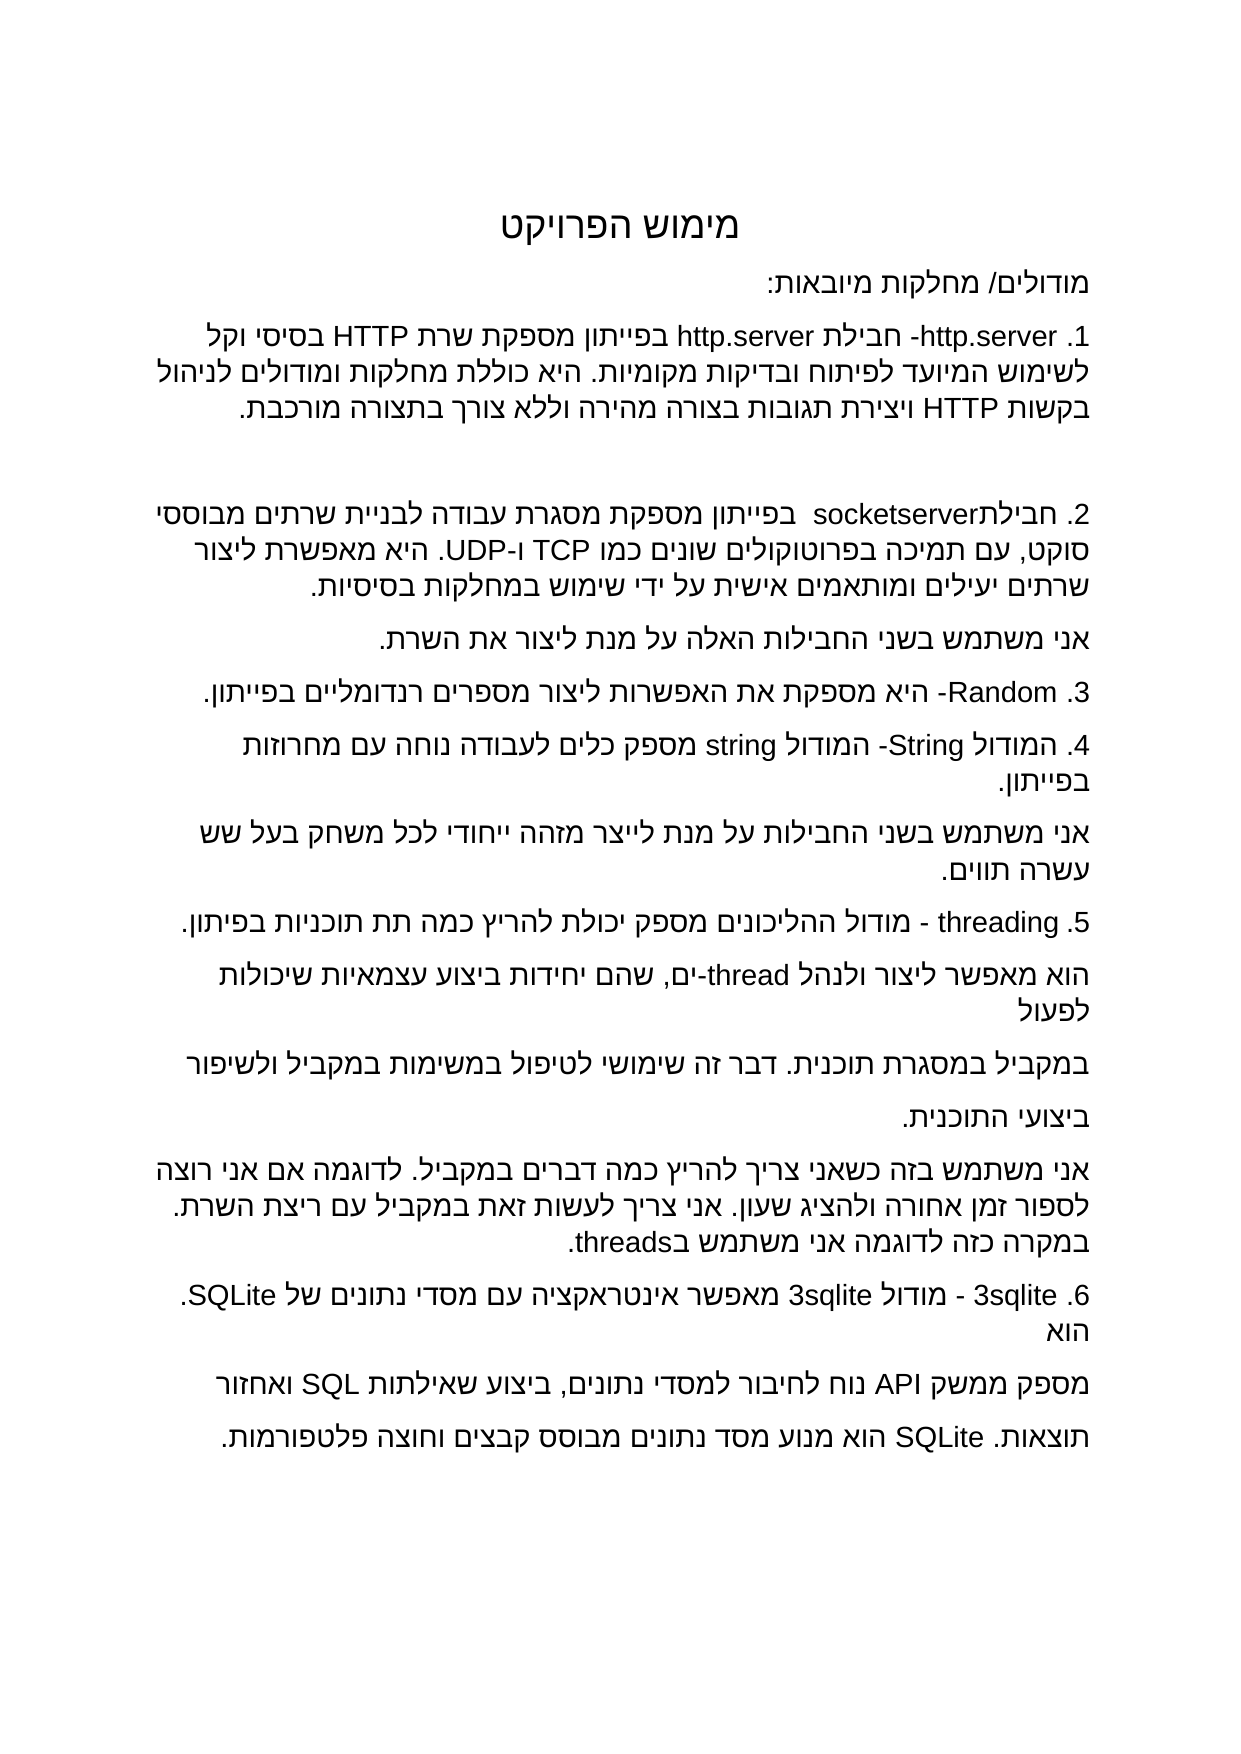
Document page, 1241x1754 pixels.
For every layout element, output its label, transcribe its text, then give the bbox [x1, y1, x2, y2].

text במקביל במסגרת תוכנית. דבר זה שימושי לטיפול במשימות במקביל ולשיפור [150, 1047, 1090, 1081]
text אני משתמש בשני החבילות האלה על מנת ליצור את השרת. [150, 622, 1090, 655]
text אני משתמש בשני החבילות על מנת לייצר מזהה ייחודי לכל משחק בעל שש עשרה תווים. [150, 816, 1090, 886]
text מודולים/ מחלקות מיובאות: [150, 266, 1090, 299]
text תוצאות. SQLite הוא מנוע מסד נתונים מבוסס קבצים וחוצה פלטפורמות. [150, 1420, 1090, 1453]
text אני משתמש בזה כשאני צריך להריץ כמה דברים במקביל. לדוגמה אם אני רוצה לספור זמן אחורה ולהציג שעון. אני צריך לעשות זאת במקביל עם ריצת השרת. במקרה כזה לדוגמה אני משתמש בthreads. [150, 1153, 1090, 1259]
text 3. Random- היא מספקת את האפשרות ליצור מספרים רנדומליים בפייתון. [150, 675, 1090, 708]
text 4. המודול String- המודול string מספק כלים לעבודה נוחה עם מחרוזות בפייתון. [150, 727, 1090, 797]
text מימוש הפרויקט [150, 203, 1090, 246]
text 1. http.server- חבילת http.server בפייתון מספקת שרת HTTP בסיסי וקל לשימוש המיועד לפיתוח ובדיקות מקומיות. היא כוללת מחלקות ומודולים לניהול בקשות HTTP ויצירת תגובות בצורה מהירה וללא צורך בתצורה מורכבת. [150, 319, 1090, 425]
text הוא מאפשר ליצור ולנהל thread-ים, שהם יחידות ביצוע עצמאיות שיכולות לפעול [150, 958, 1090, 1028]
text ביצועי התוכנית. [150, 1100, 1090, 1133]
text 5. threading - מודול ההליכונים מספק יכולת להריץ כמה תת תוכניות בפיתון. [150, 905, 1090, 939]
text 2. חבילתsocketserver בפייתון מספקת מסגרת עבודה לבניית שרתים מבוססי סוקט, עם תמיכה בפרוטוקולים שונים כמו TCP ו-UDP. היא מאפשרת ליצור שרתים יעילים ומותאמים אישית על ידי שימוש במחלקות בסיסיות. [150, 497, 1090, 603]
text 6. 3sqlite - מודול 3sqlite מאפשר אינטראקציה עם מסדי נתונים של SQLite. הוא [150, 1278, 1090, 1348]
text מספק ממשק API נוח לחיבור למסדי נתונים, ביצוע שאילתות SQL ואחזור [150, 1367, 1090, 1400]
